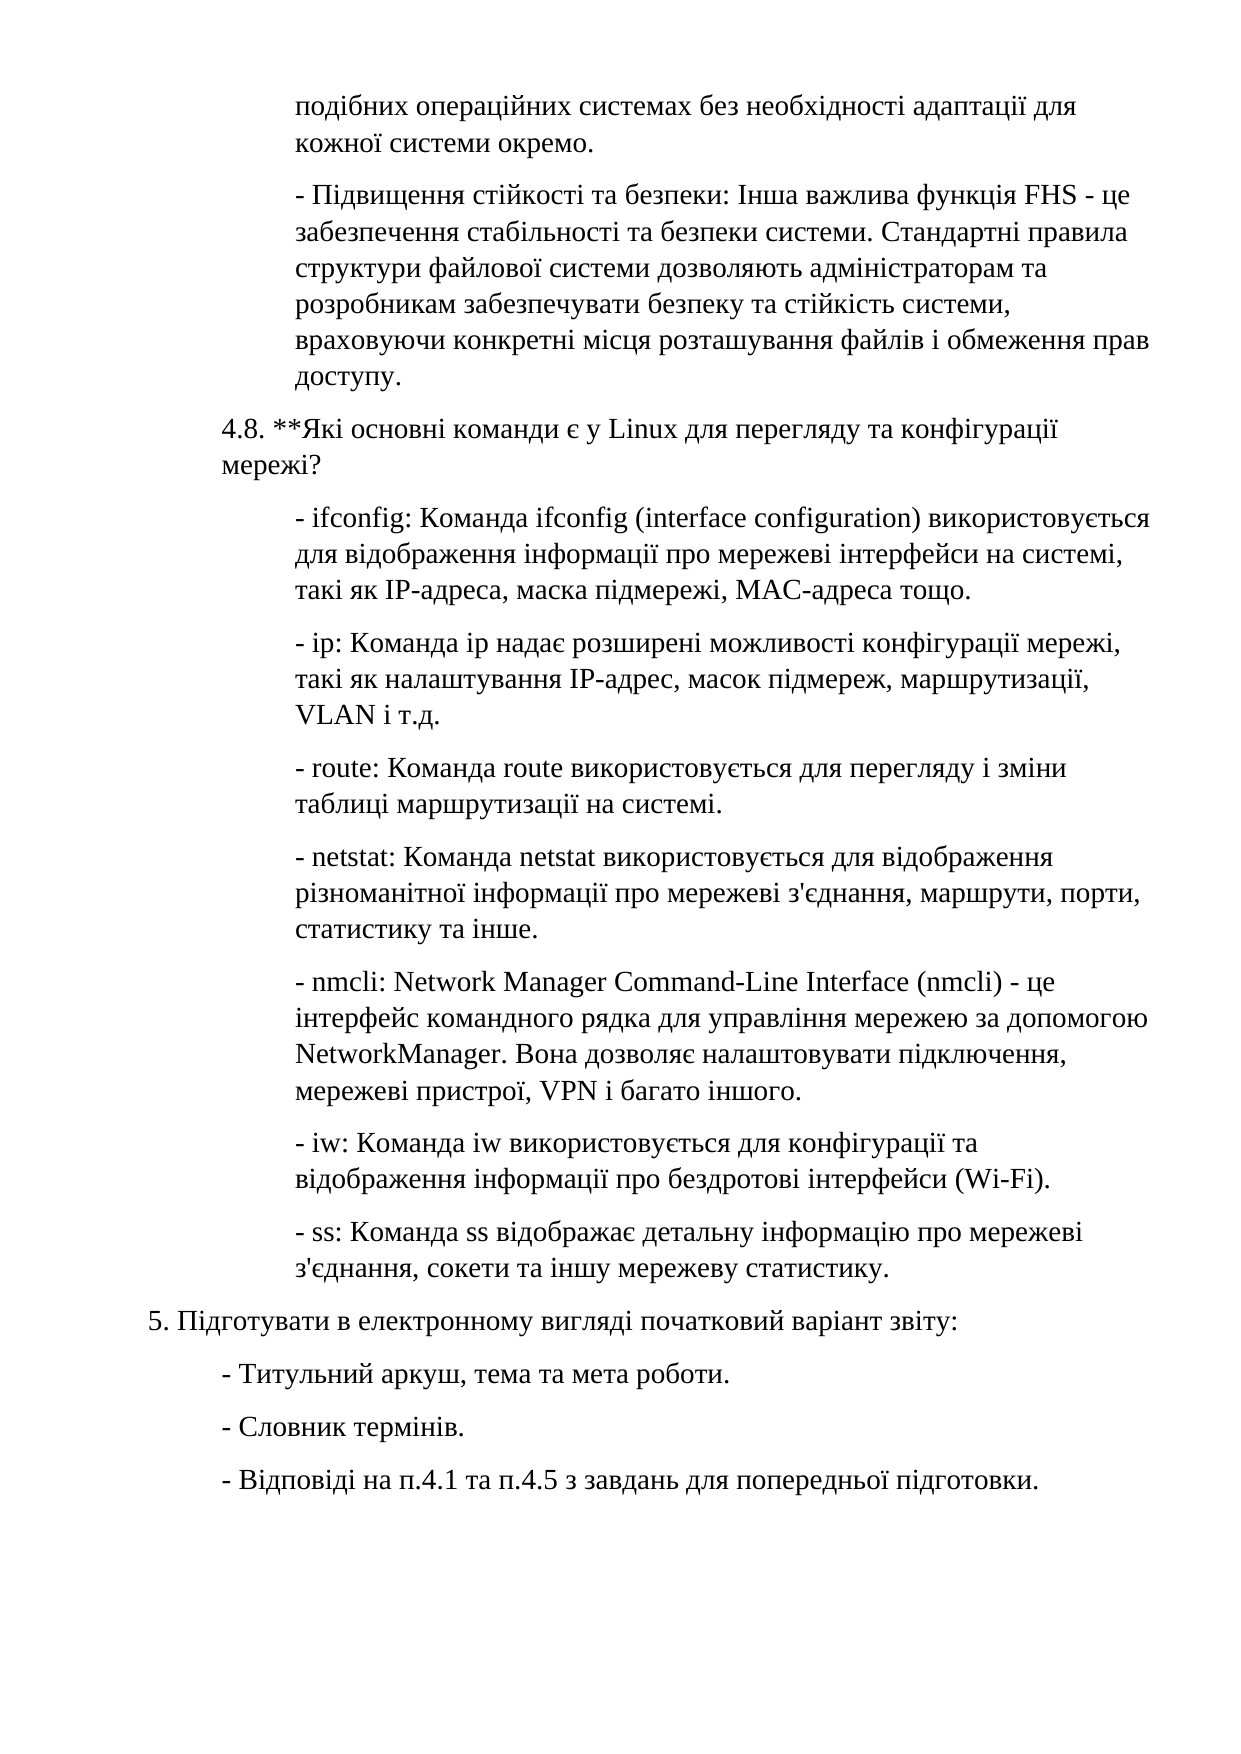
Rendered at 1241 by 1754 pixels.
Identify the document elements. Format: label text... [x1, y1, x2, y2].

text - Титульний аркуш, тема та мета роботи. [148, 1356, 1152, 1390]
text 4.8. **Які основні команди є у Linux для перегляду та конфігурації мережі? [221, 411, 1152, 481]
text - ifconfig: Команда ifconfig (interface configuration) використовується для відображення інформації про мережеві інтерфейси на системі, такі як IP-адреса, маска підмережі, MAC-адреса тощо. [295, 500, 1152, 606]
text - ss: Команда ss відображає детальну інформацію про мережеві з'єднання, сокети та іншу мережеву статистику. [295, 1214, 1152, 1284]
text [295, 88, 1152, 158]
text - route: Команда route використовується для перегляду і зміни таблиці маршрутизації на системі. [295, 750, 1152, 820]
text - Підвищення стійкості та безпеки: Інша важлива функція FHS - це забезпечення стабільності та безпеки системи. Стандартні правила структури файлової системи дозволяють адміністраторам та розробникам забезпечувати безпеку та стійкість системи, враховуючи конкретні місця розташування файлів і обмеження прав доступу. [295, 177, 1152, 392]
text - iw: Команда iw використовується для конфігурації та відображення інформації про бездротові інтерфейси (Wi-Fi). [295, 1126, 1152, 1195]
text 5. Підготувати в електронному вигляді початковий варіант звіту: [148, 1303, 1152, 1337]
text - Словник термінів. [148, 1409, 1152, 1443]
text - ip: Команда ip надає розширені можливості конфігурації мережі, такі як налаштування IP-адрес, масок підмереж, маршрутизації, VLAN і т.д. [295, 625, 1152, 731]
text - netstat: Команда netstat використовується для відображення різноманітної інформації про мережеві з'єднання, маршрути, порти, статистику та інше. [295, 839, 1152, 945]
text - Відповіді на п.4.1 та п.4.5 з завдань для попередньої підготовки. [148, 1462, 1152, 1495]
text - nmcli: Network Manager Command-Line Interface (nmcli) - це інтерфейс командного рядка для управління мережею за допомогою NetworkManager. Вона дозволяє налаштовувати підключення, мережеві пристрої, VPN і багато іншого. [295, 964, 1152, 1106]
